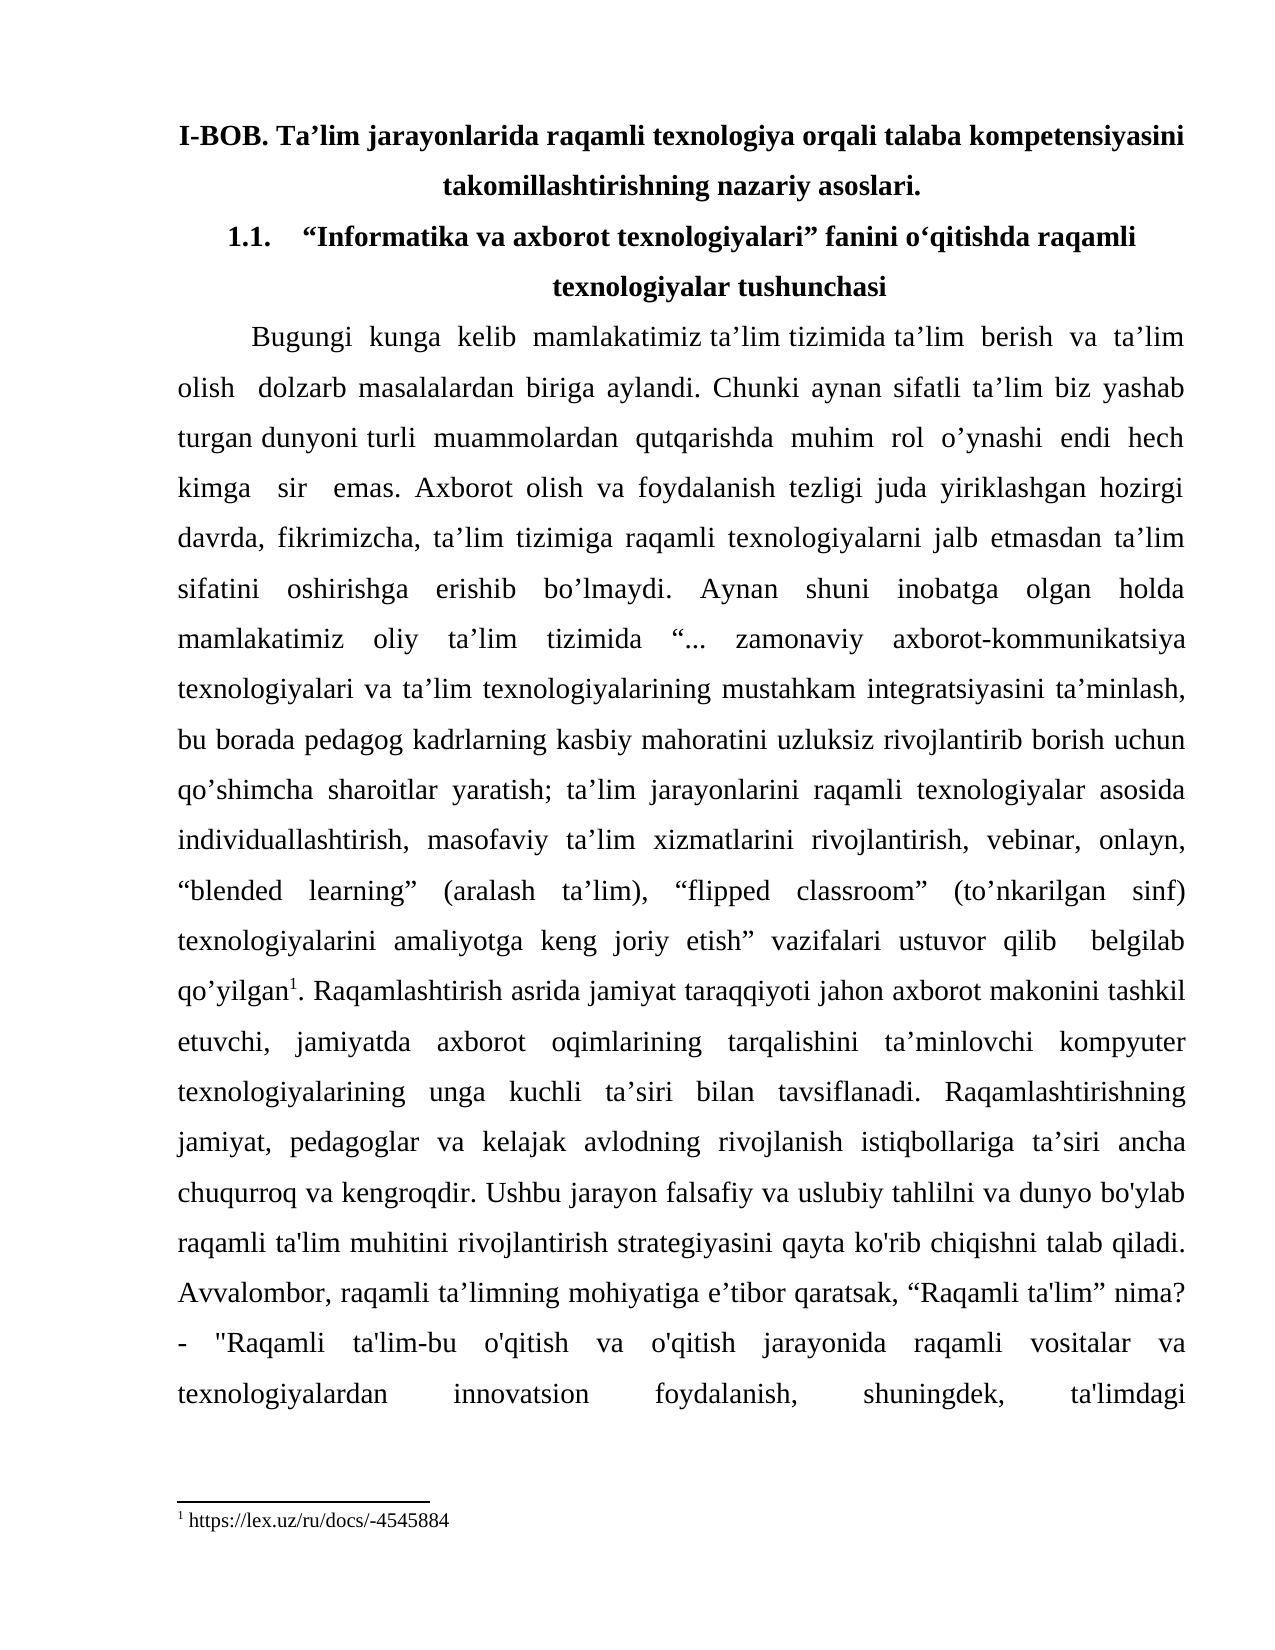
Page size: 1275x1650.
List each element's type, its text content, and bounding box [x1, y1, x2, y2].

list “Informatika va axborot texnologiyalari” fanini o‘qitishda raqamli texnologiyalar tushunchasi [177, 219, 1186, 303]
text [177, 319, 1186, 1409]
text I-BOB. Ta’lim jarayonlarida raqamli texnologiya orqali talaba kompetensiyasini takomillashtirishning nazariy asoslari. [177, 118, 1186, 202]
